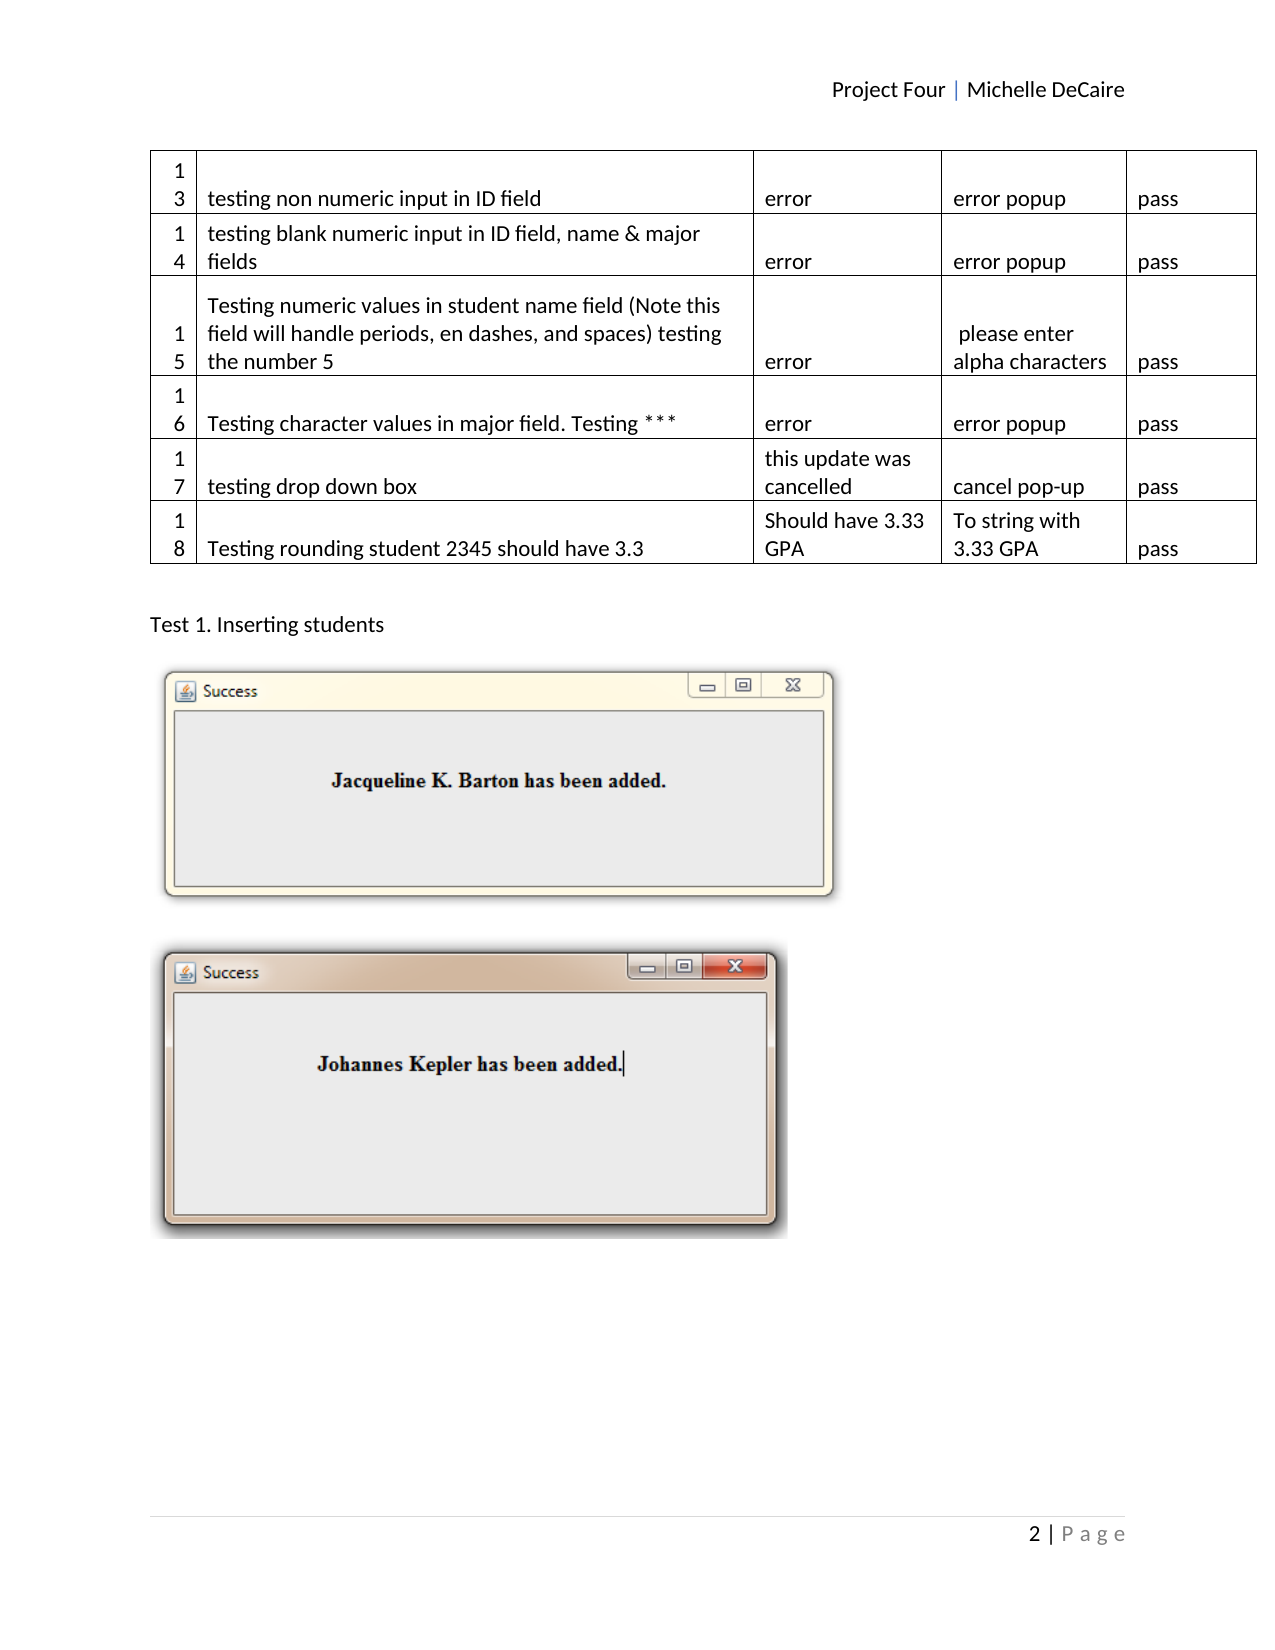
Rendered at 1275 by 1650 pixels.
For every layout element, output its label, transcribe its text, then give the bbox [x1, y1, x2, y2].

table_cell error [754, 214, 941, 275]
table_cell pass [1127, 276, 1256, 375]
table_cell Testing character values in major field. Testing *** [197, 376, 753, 437]
table_cell pass [1127, 501, 1256, 562]
table_cell pass [1127, 151, 1256, 212]
table_cell pass [1127, 214, 1256, 275]
table_cell 18 [151, 501, 196, 562]
table_cell pass [1127, 439, 1256, 500]
table_cell cancel pop-up [942, 439, 1126, 500]
table_cell Testing rounding student 2345 should have 3.3 [197, 501, 753, 562]
table_cell this update was cancelled [754, 439, 941, 500]
table_cell testing non numeric input in ID field [197, 151, 753, 212]
table_cell Testing numeric values in student name field (Note this field will handle periods, en dashes, and spaces) testing the number 5 [197, 276, 753, 375]
table_cell 14 [151, 214, 196, 275]
table_cell 15 [151, 276, 196, 375]
table_cell testing drop down box [197, 439, 753, 500]
table_cell error popup [942, 376, 1126, 437]
text Test 1. Inserting students [150, 610, 1125, 638]
table_cell pass [1127, 376, 1256, 437]
table_cell error popup [942, 151, 1126, 212]
table_cell 17 [151, 439, 196, 500]
table_cell error popup [942, 214, 1126, 275]
table_cell Should have 3.33 GPA [754, 501, 941, 562]
picture [150, 657, 847, 914]
table_cell error [754, 276, 941, 375]
table_cell To string with 3.33 GPA [942, 501, 1126, 562]
table_cell error [754, 376, 941, 437]
table_cell 16 [151, 376, 196, 437]
table_cell 13 [151, 151, 196, 212]
picture [150, 932, 788, 1239]
table_cell testing blank numeric input in ID field, name & major fields [197, 214, 753, 275]
table_cell please enter alpha characters [942, 276, 1126, 375]
table_cell error [754, 151, 941, 212]
